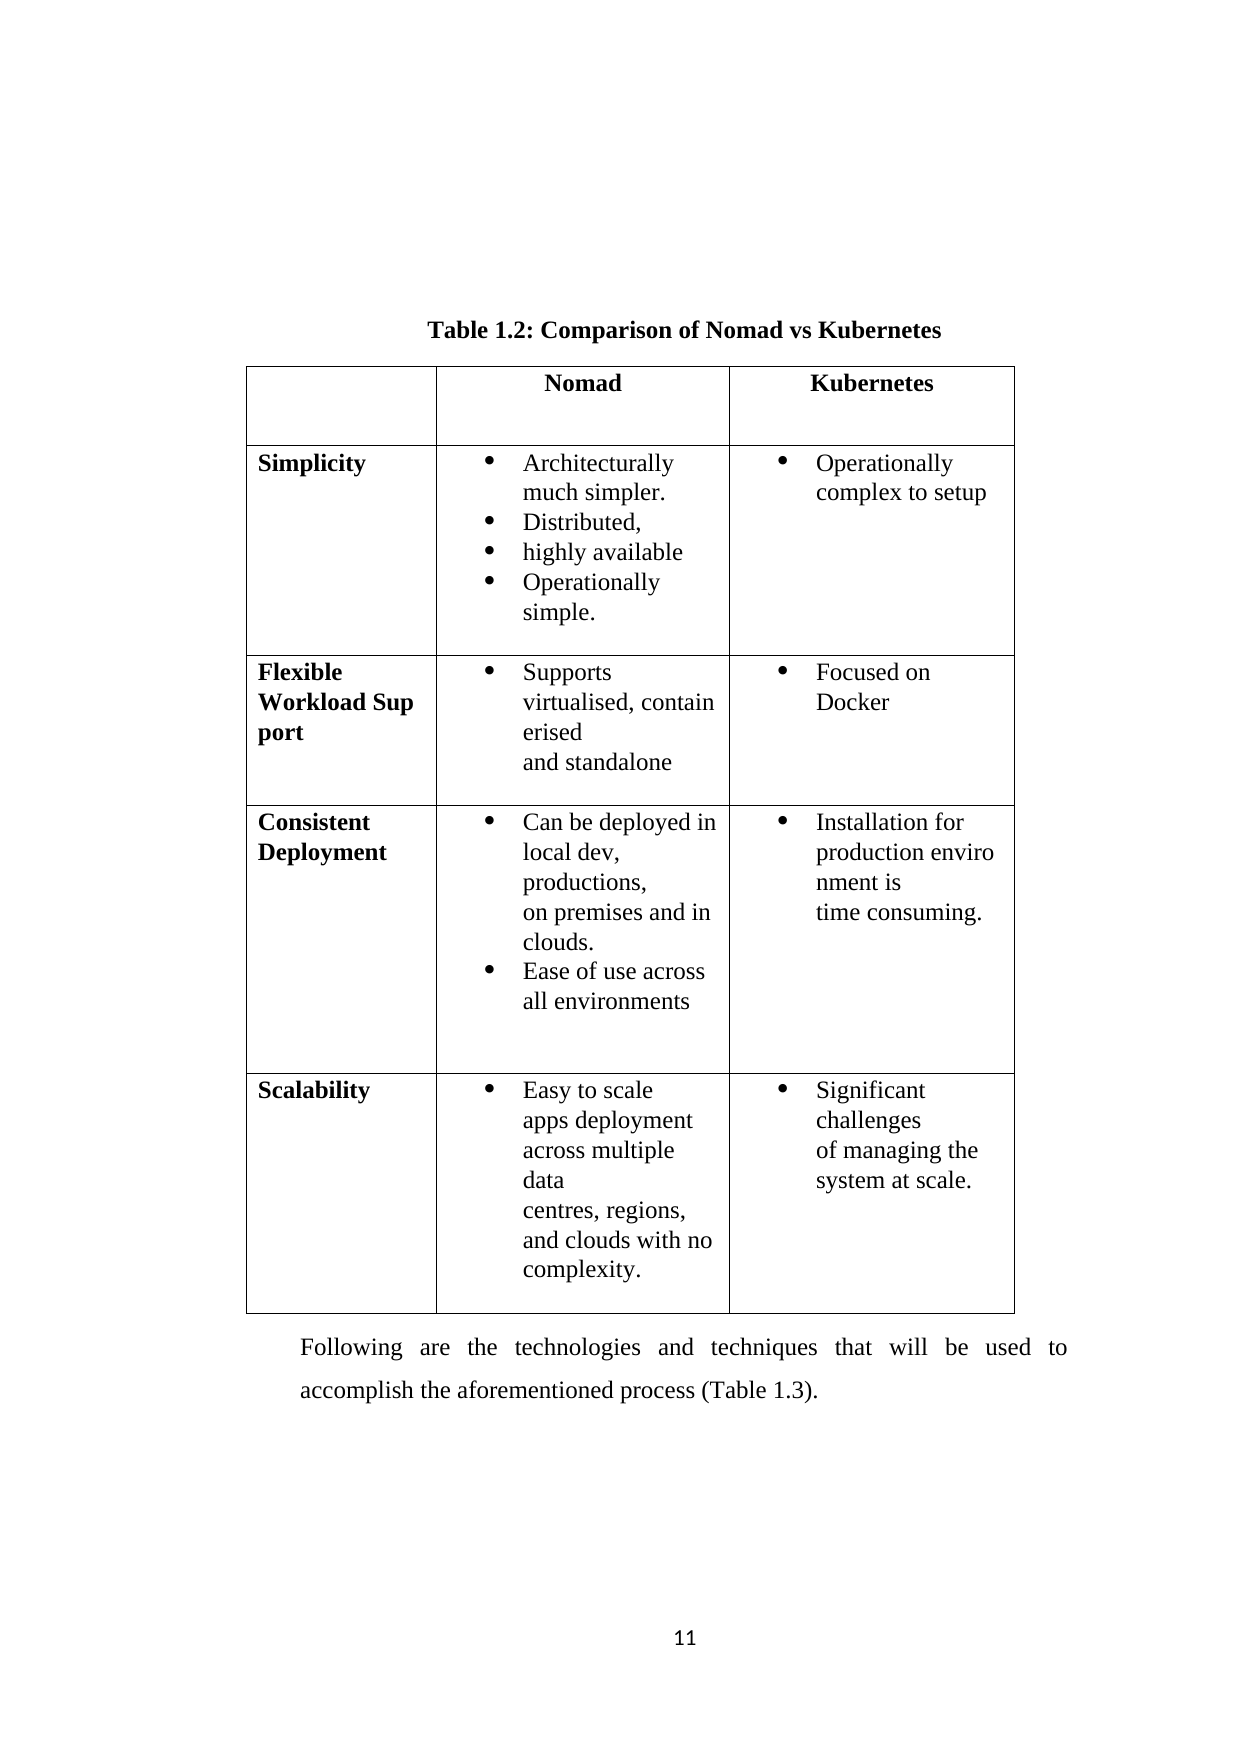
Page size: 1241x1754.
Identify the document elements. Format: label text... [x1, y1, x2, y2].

table_cell Installation for production environment is time consuming. ​ ​ [730, 806, 1014, 1073]
table_cell Supports virtualised, containerised and standalone​ [437, 656, 729, 805]
table_cell Significant challenges of managing the system at scale. ​ [730, 1074, 1014, 1312]
table_cell Operationally complex to setup​ [730, 446, 1014, 655]
table_cell Flexible Workload Support​ [247, 656, 436, 805]
table_cell Architecturally much simpler. Distributed, highly available Operationally simple. ​ [437, 446, 729, 655]
text Table 1.2: Comparison of Nomad vs Kubernetes [300, 315, 1069, 343]
table_header Nomad​ [437, 367, 729, 445]
table_header ​ [247, 367, 436, 445]
table_cell Simplicity​ [247, 446, 436, 655]
table_cell Consistent Deployment​ [247, 806, 436, 1073]
table_cell Easy to scale apps deployment across multiple data centres, regions, and clouds with no complexity. ​ [437, 1074, 729, 1312]
table_cell Can be deployed in local dev, productions, on premises and in clouds. Ease of use across all environments ​ ​ [437, 806, 729, 1073]
table_cell Focused on Docker​ [730, 656, 1014, 805]
text Following are the technologies and techniques that will be used to accomplish the aforementioned process (Table 1.3). [300, 475, 1069, 1404]
table_header Kubernetes​ [730, 367, 1014, 445]
table_cell Scalability​ [247, 1074, 436, 1312]
